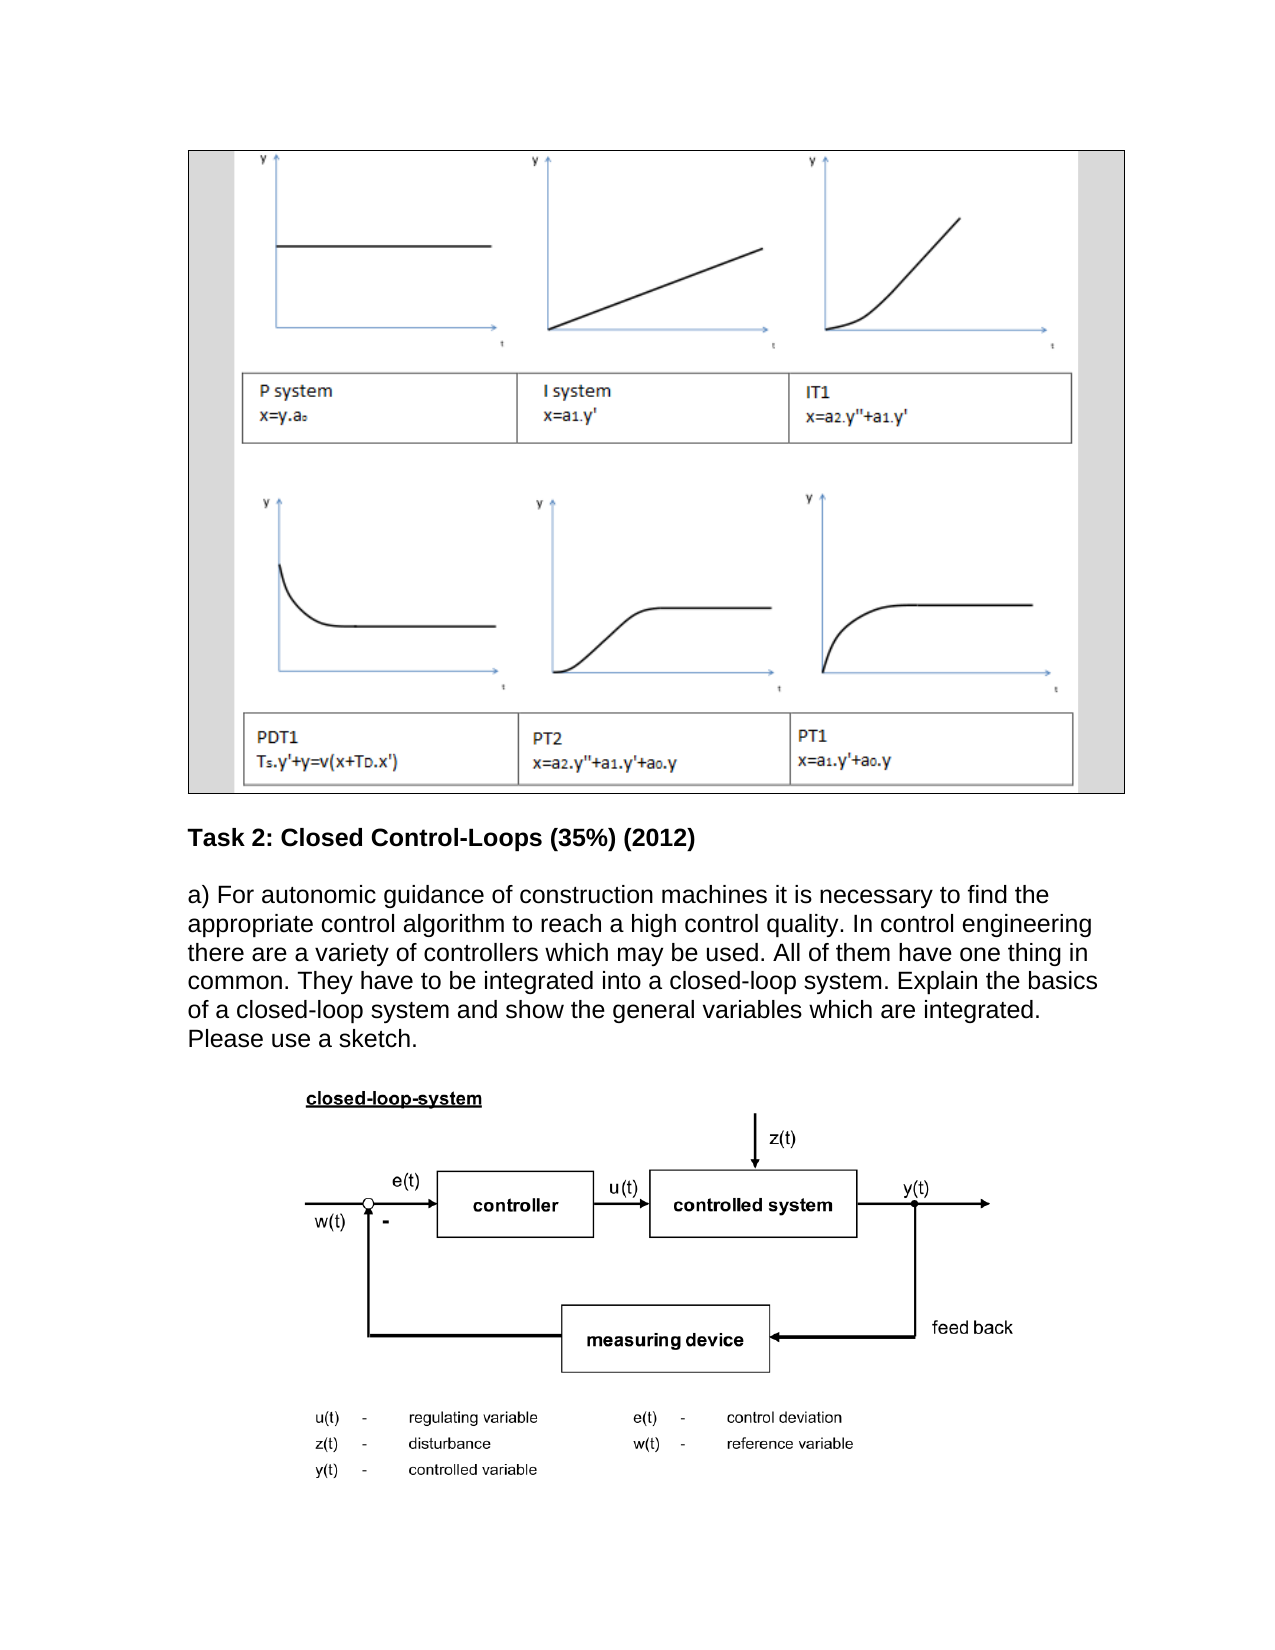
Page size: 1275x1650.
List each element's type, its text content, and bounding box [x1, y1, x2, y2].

table_header [189, 151, 234, 793]
list there are a variety of controllers which may be used. All of them have one thing in [187, 937, 1125, 966]
list appropriate control algorithm to reach a high control quality. In control engineering [187, 909, 1125, 937]
list common. They have to be integrated into a closed-loop system. Explain the basics of a closed-loop system and show the general variables which are integrated. Please use a sketch. [187, 966, 1125, 1052]
picture [234, 151, 1079, 793]
table_header [1079, 151, 1124, 793]
list Task 2: Closed Control-Loops (35%) (2012) [187, 822, 1125, 851]
list a) For autonomic guidance of construction machines it is necessary to find the [187, 880, 1125, 909]
picture [287, 1081, 1026, 1487]
